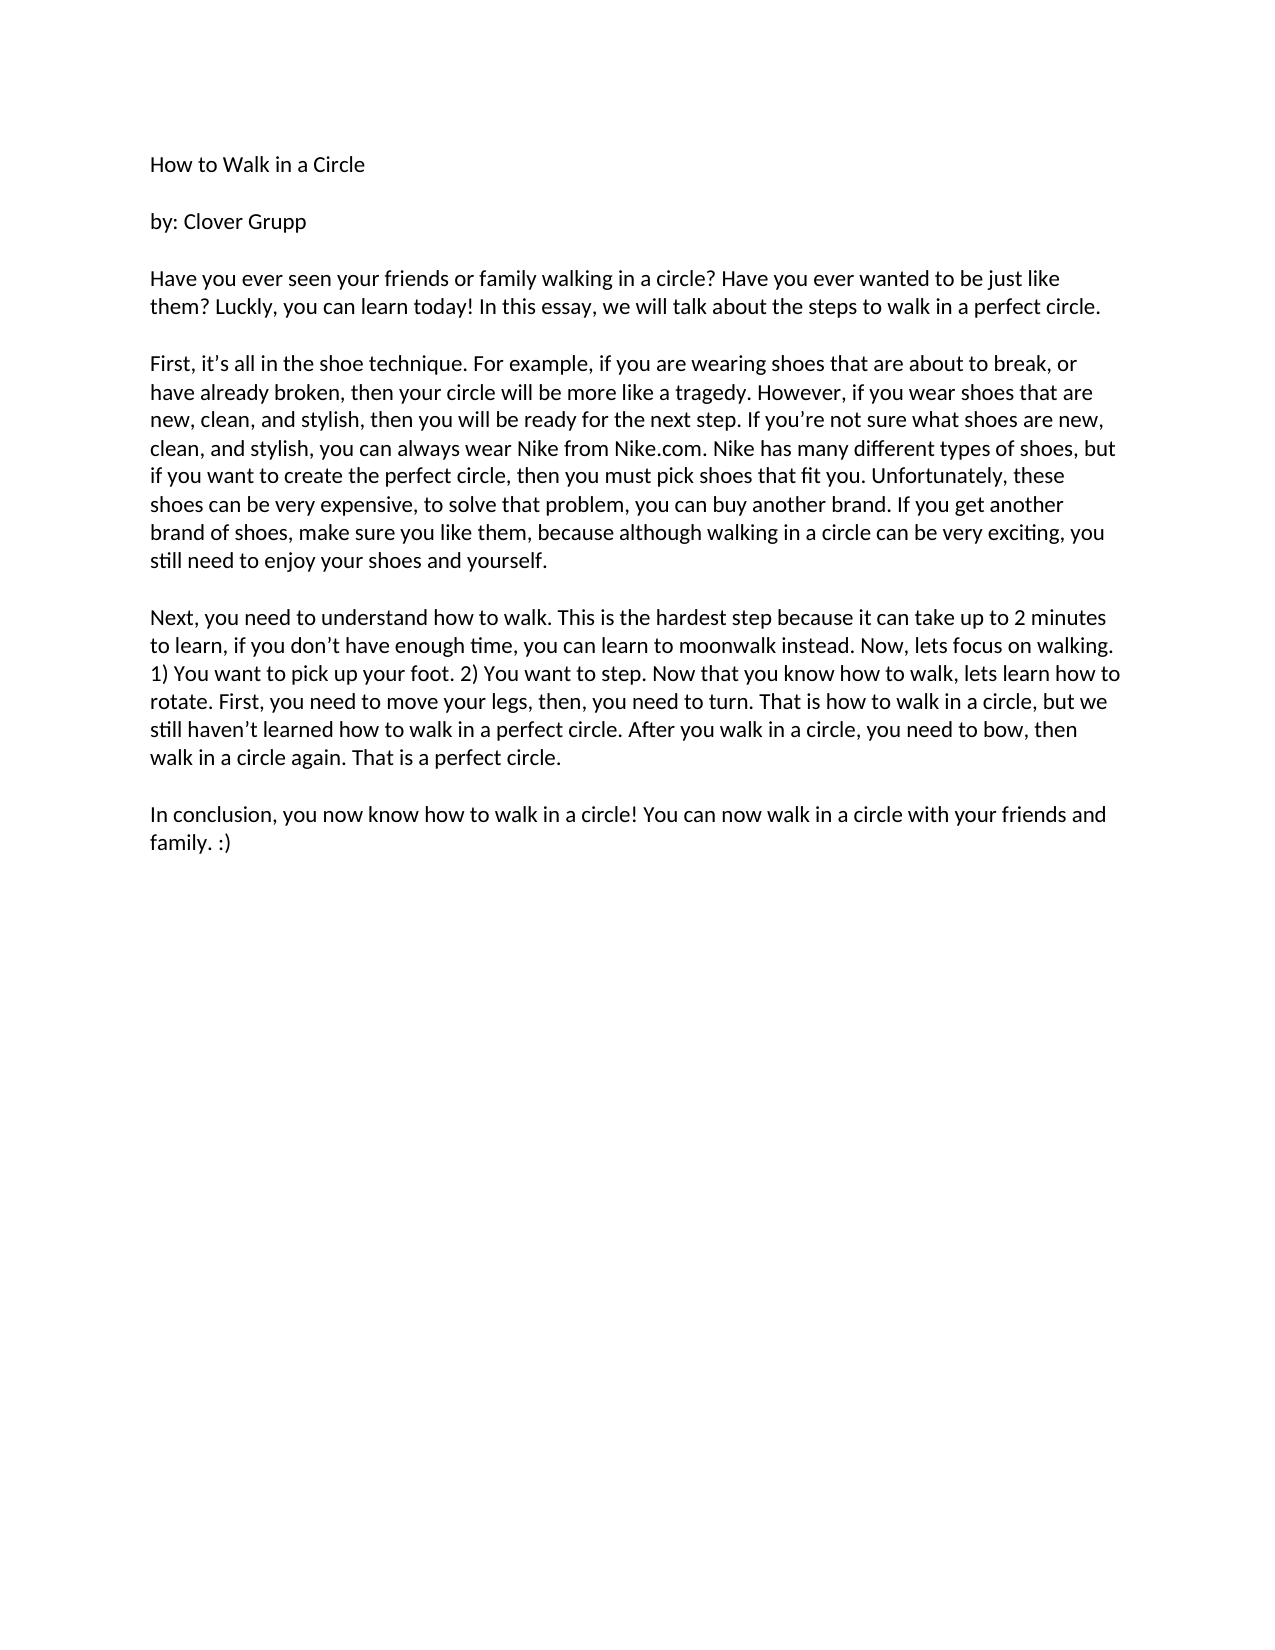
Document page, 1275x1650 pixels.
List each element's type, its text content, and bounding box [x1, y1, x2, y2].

text by: Clover Grupp [150, 207, 1125, 235]
text Have you ever seen your friends or family walking in a circle? Have you ever wanted to be just like them? Luckly, you can learn today! In this essay, we will talk about the steps to walk in a perfect circle. [150, 264, 1125, 320]
text First, it’s all in the shoe technique. For example, if you are wearing shoes that are about to break, or have already broken, then your circle will be more like a tragedy. However, if you wear shoes that are new, clean, and stylish, then you will be ready for the next step. If you’re not sure what shoes are new, clean, and stylish, you can always wear Nike from Nike.com. Nike has many different types of shoes, but if you want to create the perfect circle, then you must pick shoes that fit you. Unfortunately, these shoes can be very expensive, to solve that problem, you can buy another brand. If you get another brand of shoes, make sure you like them, because although walking in a circle can be very exciting, you still need to enjoy your shoes and yourself. [150, 349, 1125, 574]
text How to Walk in a Circle [150, 150, 1125, 178]
text In conclusion, you now know how to walk in a circle! You can now walk in a circle with your friends and family. :) [150, 800, 1125, 856]
text Next, you need to understand how to walk. This is the hardest step because it can take up to 2 minutes to learn, if you don’t have enough time, you can learn to moonwalk instead. Now, lets focus on walking. 1) You want to pick up your foot. 2) You want to step. Now that you know how to walk, lets learn how to rotate. First, you need to move your legs, then, you need to turn. That is how to walk in a circle, but we still haven’t learned how to walk in a perfect circle. After you walk in a circle, you need to bow, then walk in a circle again. That is a perfect circle. [150, 603, 1125, 771]
